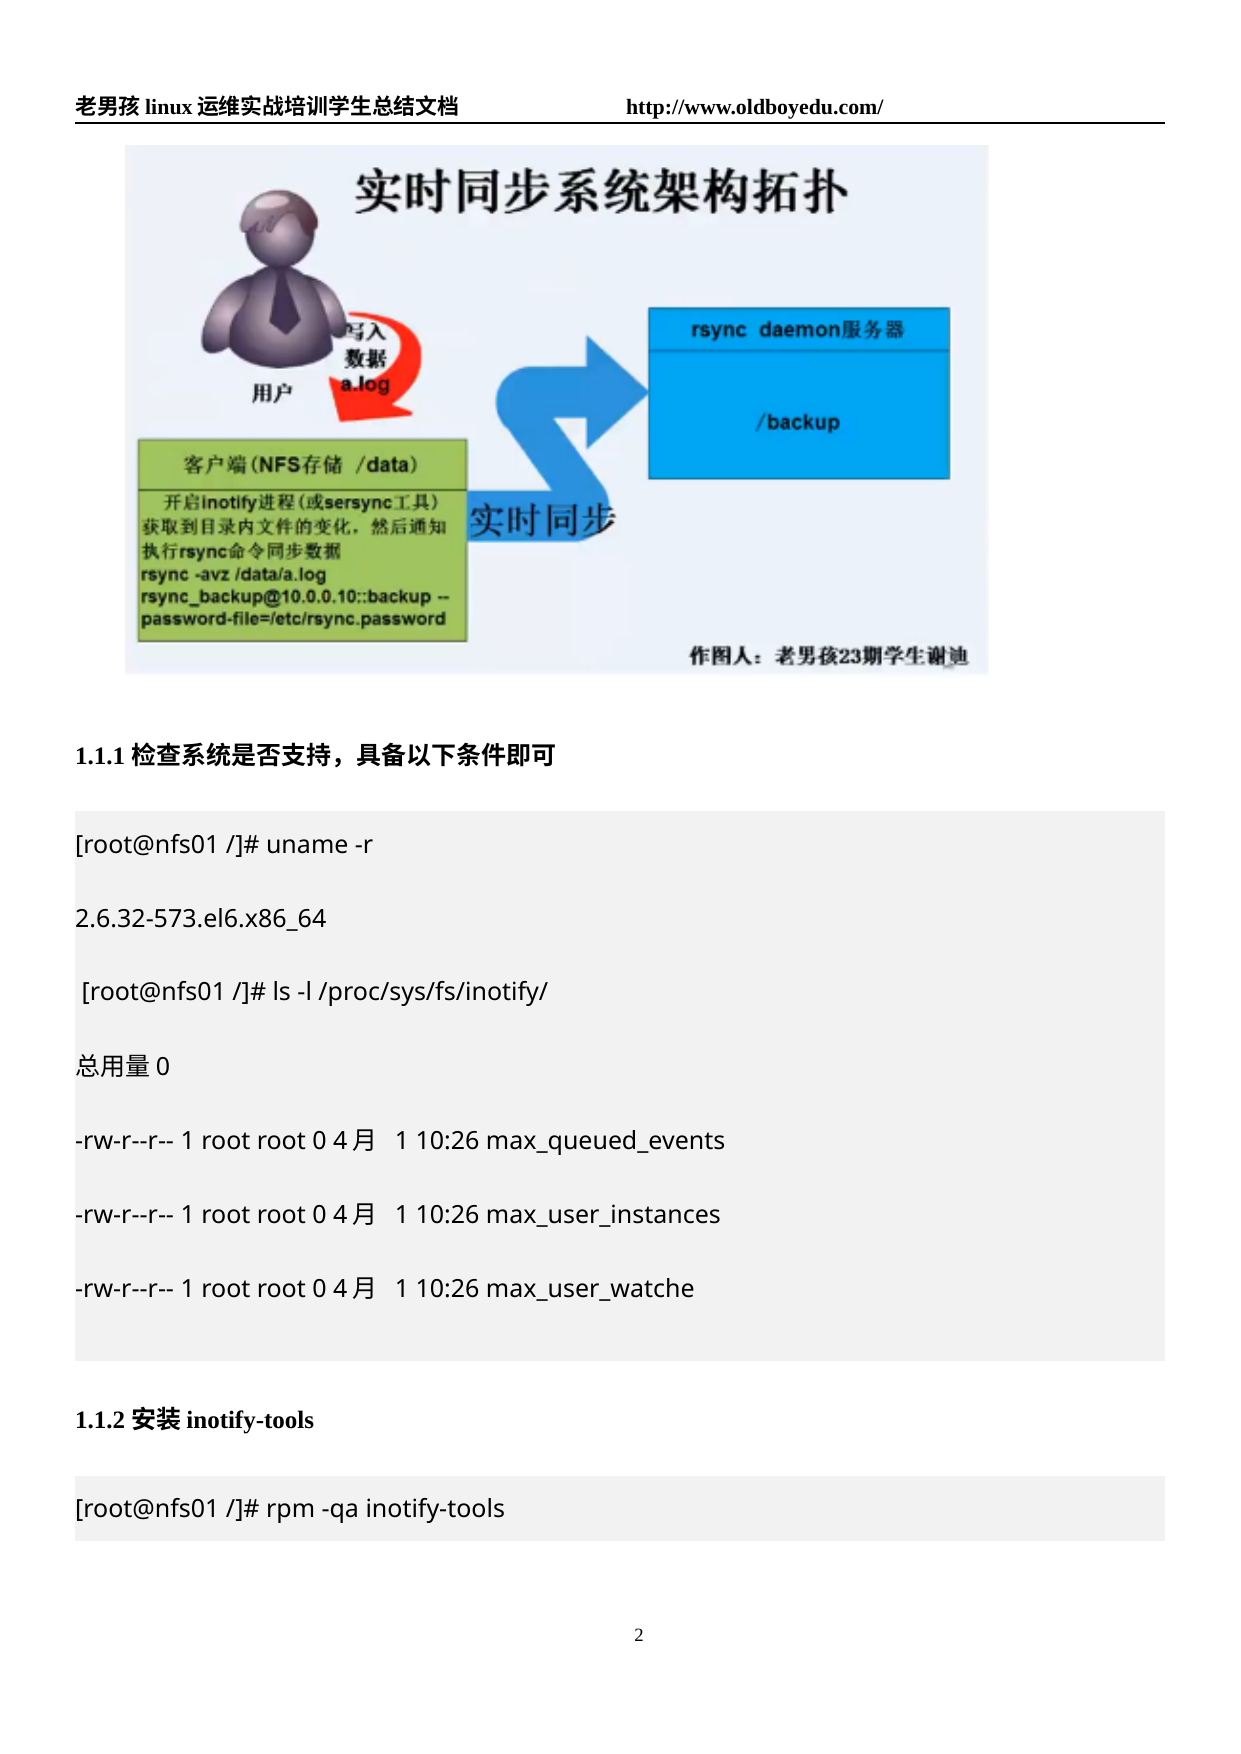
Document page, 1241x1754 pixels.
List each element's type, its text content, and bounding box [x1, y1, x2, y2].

text [root@nfs01 /]# uname -r [75, 811, 1165, 876]
text [root@nfs01 /]# rpm -qa inotify-tools [75, 1476, 1165, 1541]
subtitle 检查系统是否支持，具备以下条件即可 [75, 721, 1165, 786]
subtitle 安装inotify-tools [75, 1385, 1165, 1450]
text 2.6.32-573.el6.x86_64 [75, 885, 1165, 950]
text 总用量 0 [75, 1032, 1165, 1097]
text [root@nfs01 /]# ls -l /proc/sys/fs/inotify/ [75, 958, 1165, 1023]
text -rw-r--r-- 1 root root 0 4月 1 10:26 max_user_watche [75, 1254, 1165, 1319]
text -rw-r--r-- 1 root root 0 4月 1 10:26 max_user_instances [75, 1180, 1165, 1245]
picture [125, 145, 989, 679]
text -rw-r--r-- 1 root root 0 4月 1 10:26 max_queued_events [75, 1106, 1165, 1171]
